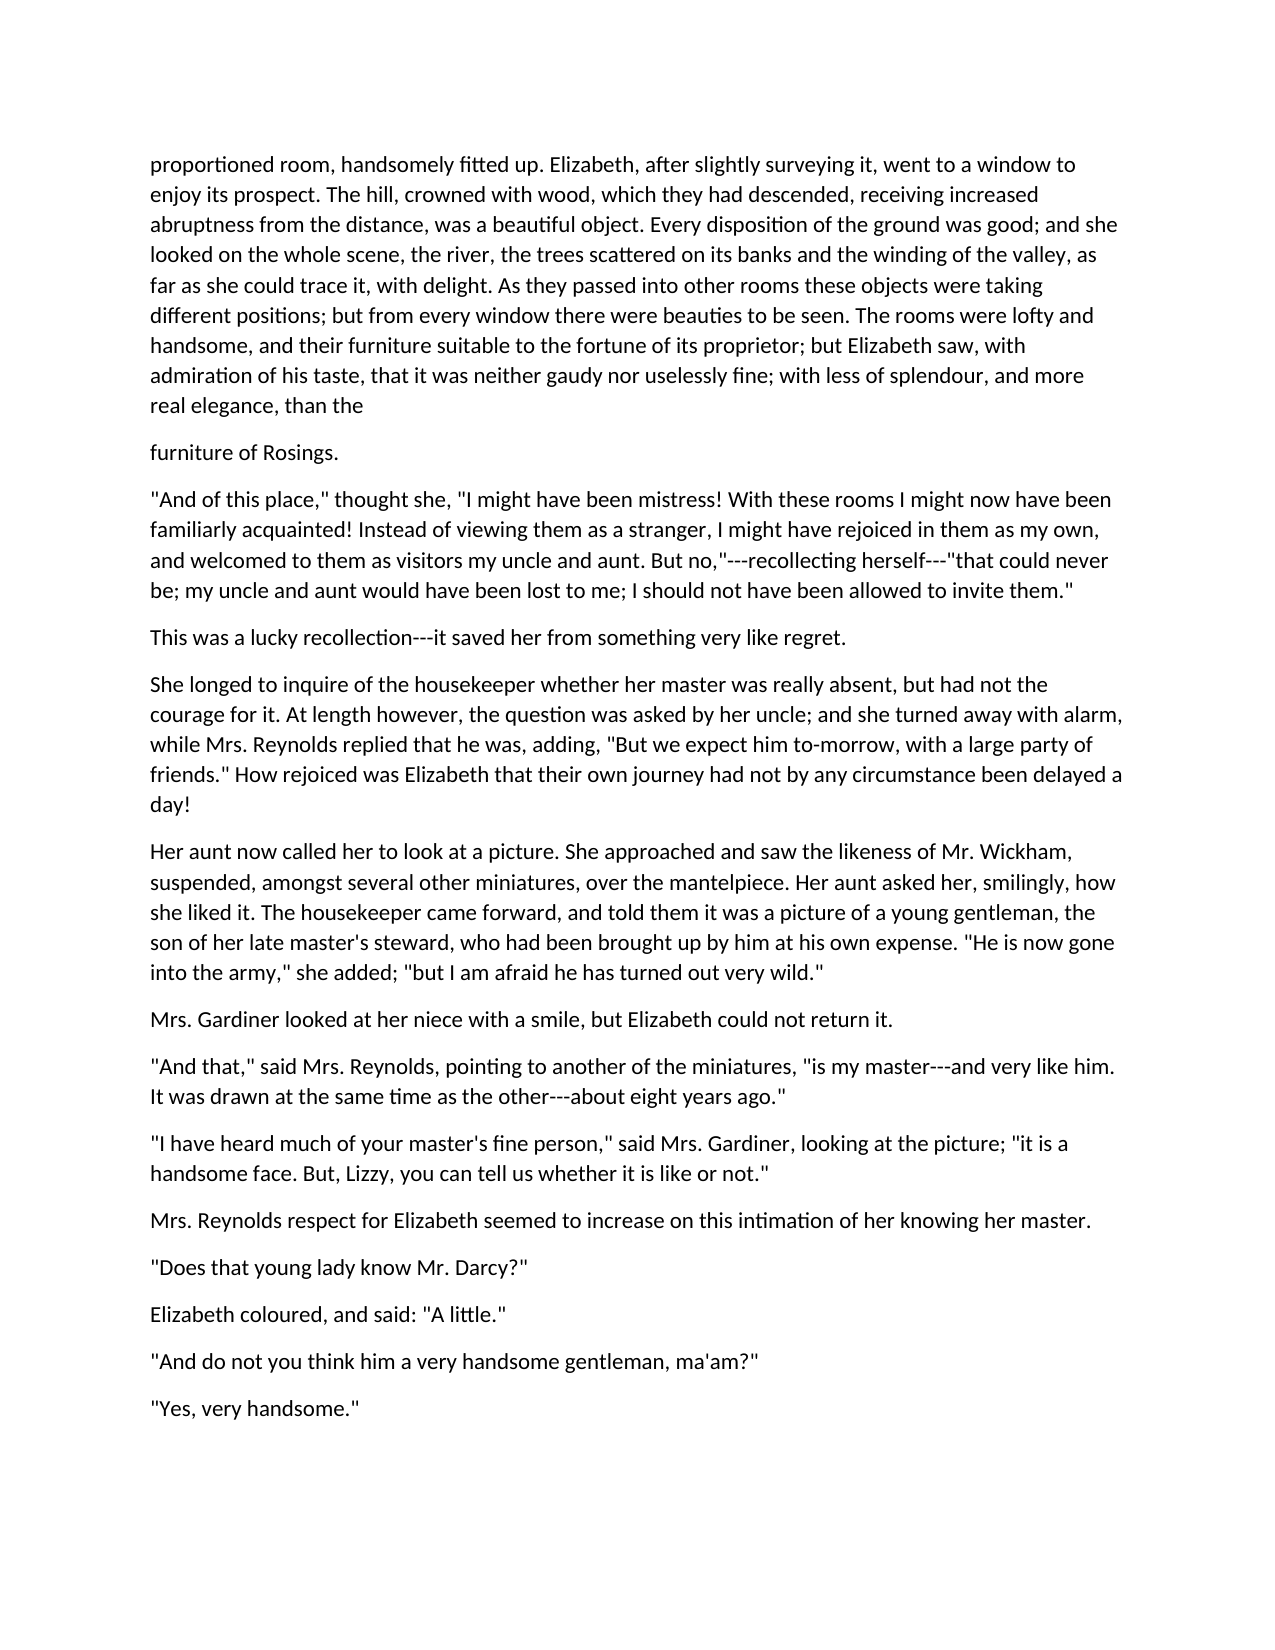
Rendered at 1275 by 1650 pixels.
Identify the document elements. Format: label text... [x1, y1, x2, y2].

text "And that," said Mrs. Reynolds, pointing to another of the miniatures, "is my master---and very like him. It was drawn at the same time as the other---about eight years ago." [150, 1052, 1125, 1110]
text "And do not you think him a very handsome gentleman, ma'am?" [150, 1347, 1125, 1375]
text "I have heard much of your master's fine person," said Mrs. Gardiner, looking at the picture; "it is a handsome face. But, Lizzy, you can tell us whether it is like or not." [150, 1129, 1125, 1187]
text "Does that young lady know Mr. Darcy?" [150, 1253, 1125, 1281]
text She longed to inquire of the housekeeper whether her master was really absent, but had not the courage for it. At length however, the question was asked by her uncle; and she turned away with alarm, while Mrs. Reynolds replied that he was, adding, "But we expect him to-morrow, with a large party of friends." How rejoiced was Elizabeth that their own journey had not by any circumstance been delayed a day! [150, 670, 1125, 819]
text Elizabeth coloured, and said: "A little." [150, 1300, 1125, 1328]
text Mrs. Reynolds respect for Elizabeth seemed to increase on this intimation of her knowing her master. [150, 1206, 1125, 1234]
text "Yes, very handsome." [150, 1394, 1125, 1422]
text Her aunt now called her to look at a picture. She approached and saw the likeness of Mr. Wickham, suspended, amongst several other miniatures, over the mantelpiece. Her aunt asked her, smilingly, how she liked it. The housekeeper came forward, and told them it was a picture of a young gentleman, the son of her late master's steward, who had been brought up by him at his own expense. "He is now gone into the army," she added; "but I am afraid he has turned out very wild." [150, 837, 1125, 986]
text furniture of Rosings. [150, 438, 1125, 467]
text "And of this place," thought she, "I might have been mistress! With these rooms I might now have been familiarly acquainted! Instead of viewing them as a stranger, I might have rejoiced in them as my own, and welcomed to them as visitors my uncle and aunt. But no,"---recollecting herself---"that could never be; my uncle and aunt would have been lost to me; I should not have been allowed to invite them." [150, 485, 1125, 604]
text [150, 150, 1125, 420]
text This was a lucky recollection---it saved her from something very like regret. [150, 623, 1125, 651]
text Mrs. Gardiner looked at her niece with a smile, but Elizabeth could not return it. [150, 1005, 1125, 1033]
